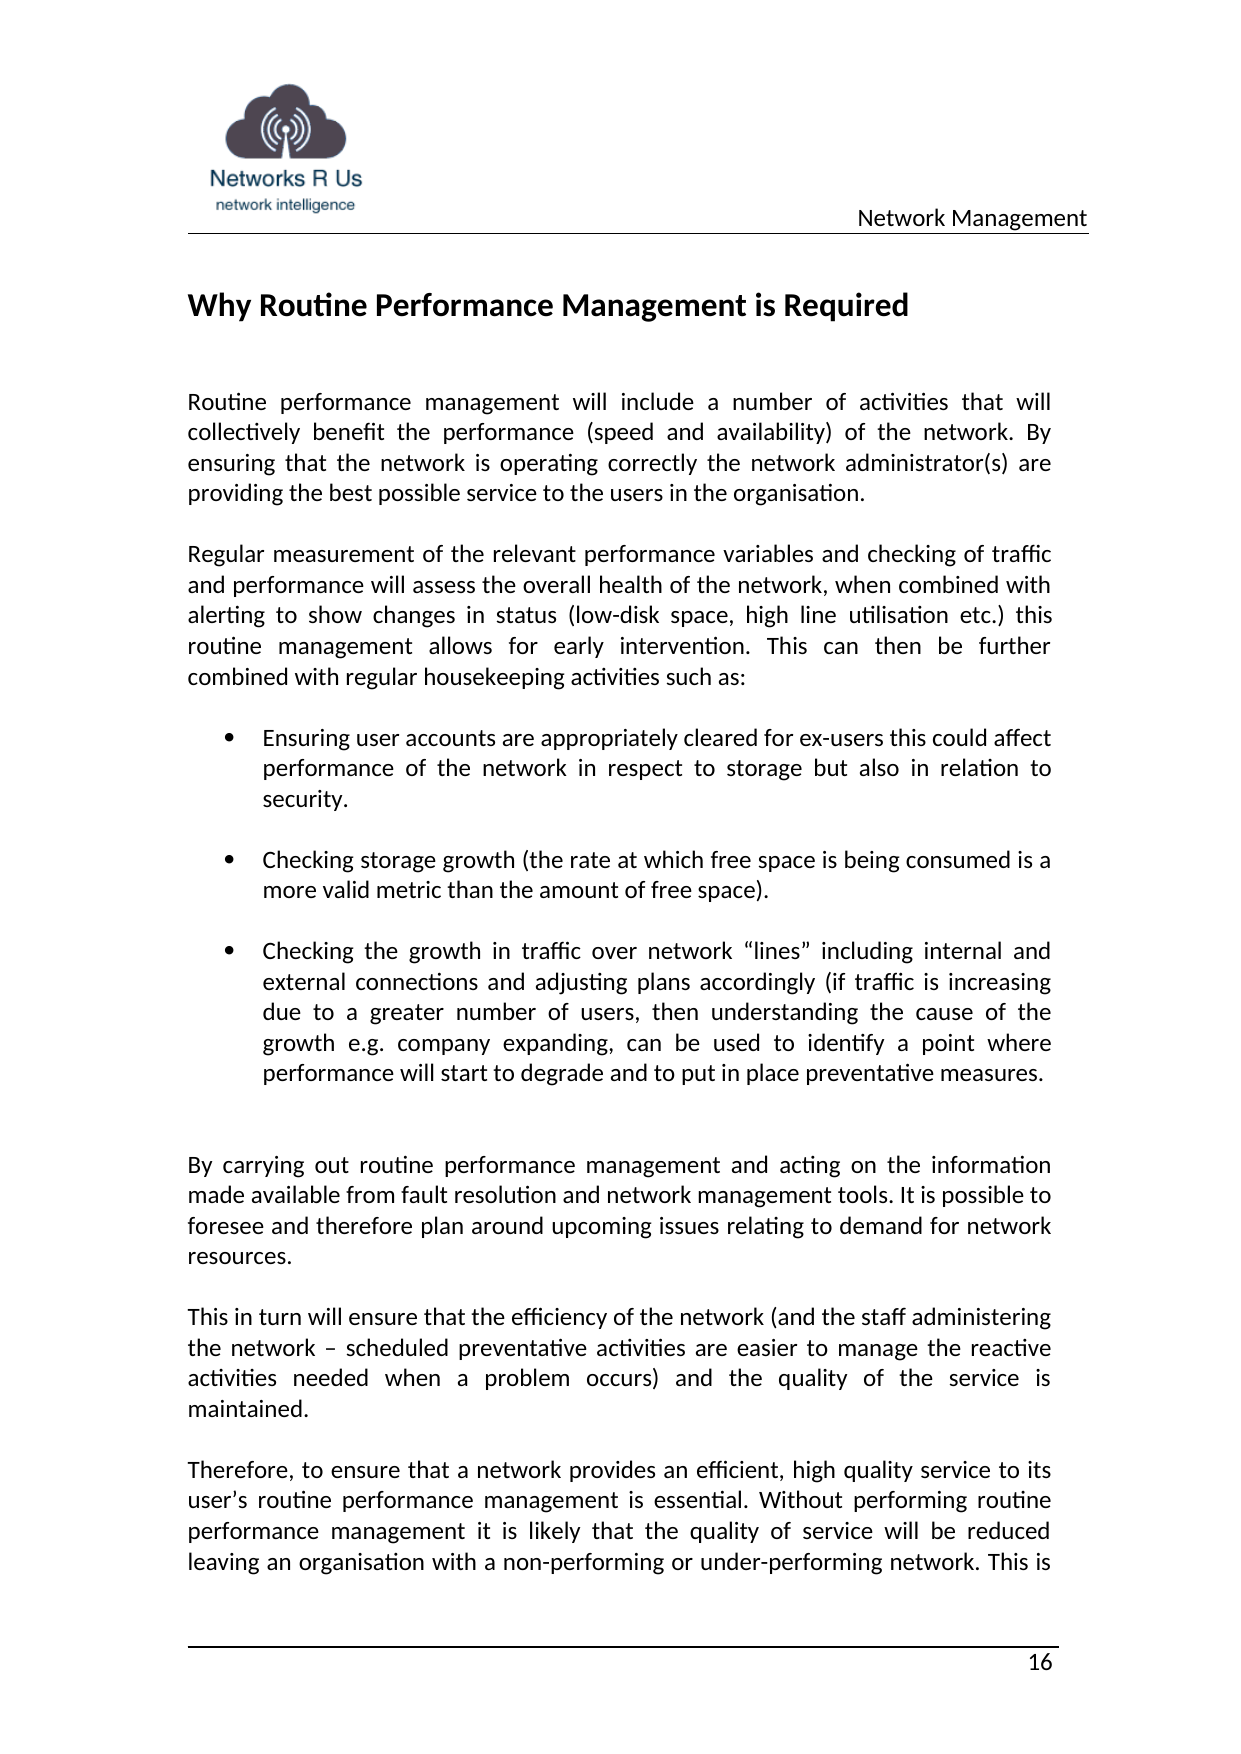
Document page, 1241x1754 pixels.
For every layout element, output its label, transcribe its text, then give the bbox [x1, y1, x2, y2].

list Ensuring user accounts are appropriately cleared for ex-users this could affect performance of the network in respect to storage but also in relation to security. [225, 722, 1053, 813]
text Routine performance management will include a number of activities that will collectively benefit the performance (speed and availability) of the network. By ensuring that the network is operating correctly the network administrator(s) are providing the best possible service to the users in the organisation. [187, 386, 1053, 508]
picture [187, 73, 394, 227]
subtitle Why Routine Performance Management is Required [187, 284, 1053, 325]
text This in turn will ensure that the efficiency of the network (and the staff administering the network – scheduled preventative activities are easier to manage the reactive activities needed when a problem occurs) and the quality of the service is maintained. [187, 1302, 1053, 1424]
text Regular measurement of the relevant performance variables and checking of traffic and performance will assess the overall health of the network, when combined with alerting to show changes in status (low-disk space, high line utilisation etc.) this routine management allows for early intervention. This can then be further combined with regular housekeeping activities such as: [187, 538, 1053, 691]
text By carrying out routine performance management and acting on the information made available from fault resolution and network management tools. It is possible to foresee and therefore plan around upcoming issues relating to demand for network resources. [187, 1149, 1053, 1271]
list Checking the growth in traffic over network “lines” including internal and external connections and adjusting plans accordingly (if traffic is increasing due to a greater number of users, then understanding the cause of the growth e.g. company expanding, can be used to identify a point where performance will start to degrade and to put in place preventative measures. [225, 935, 1053, 1088]
list Checking storage growth (the rate at which free space is being consumed is a more valid metric than the amount of free space). [225, 844, 1053, 905]
